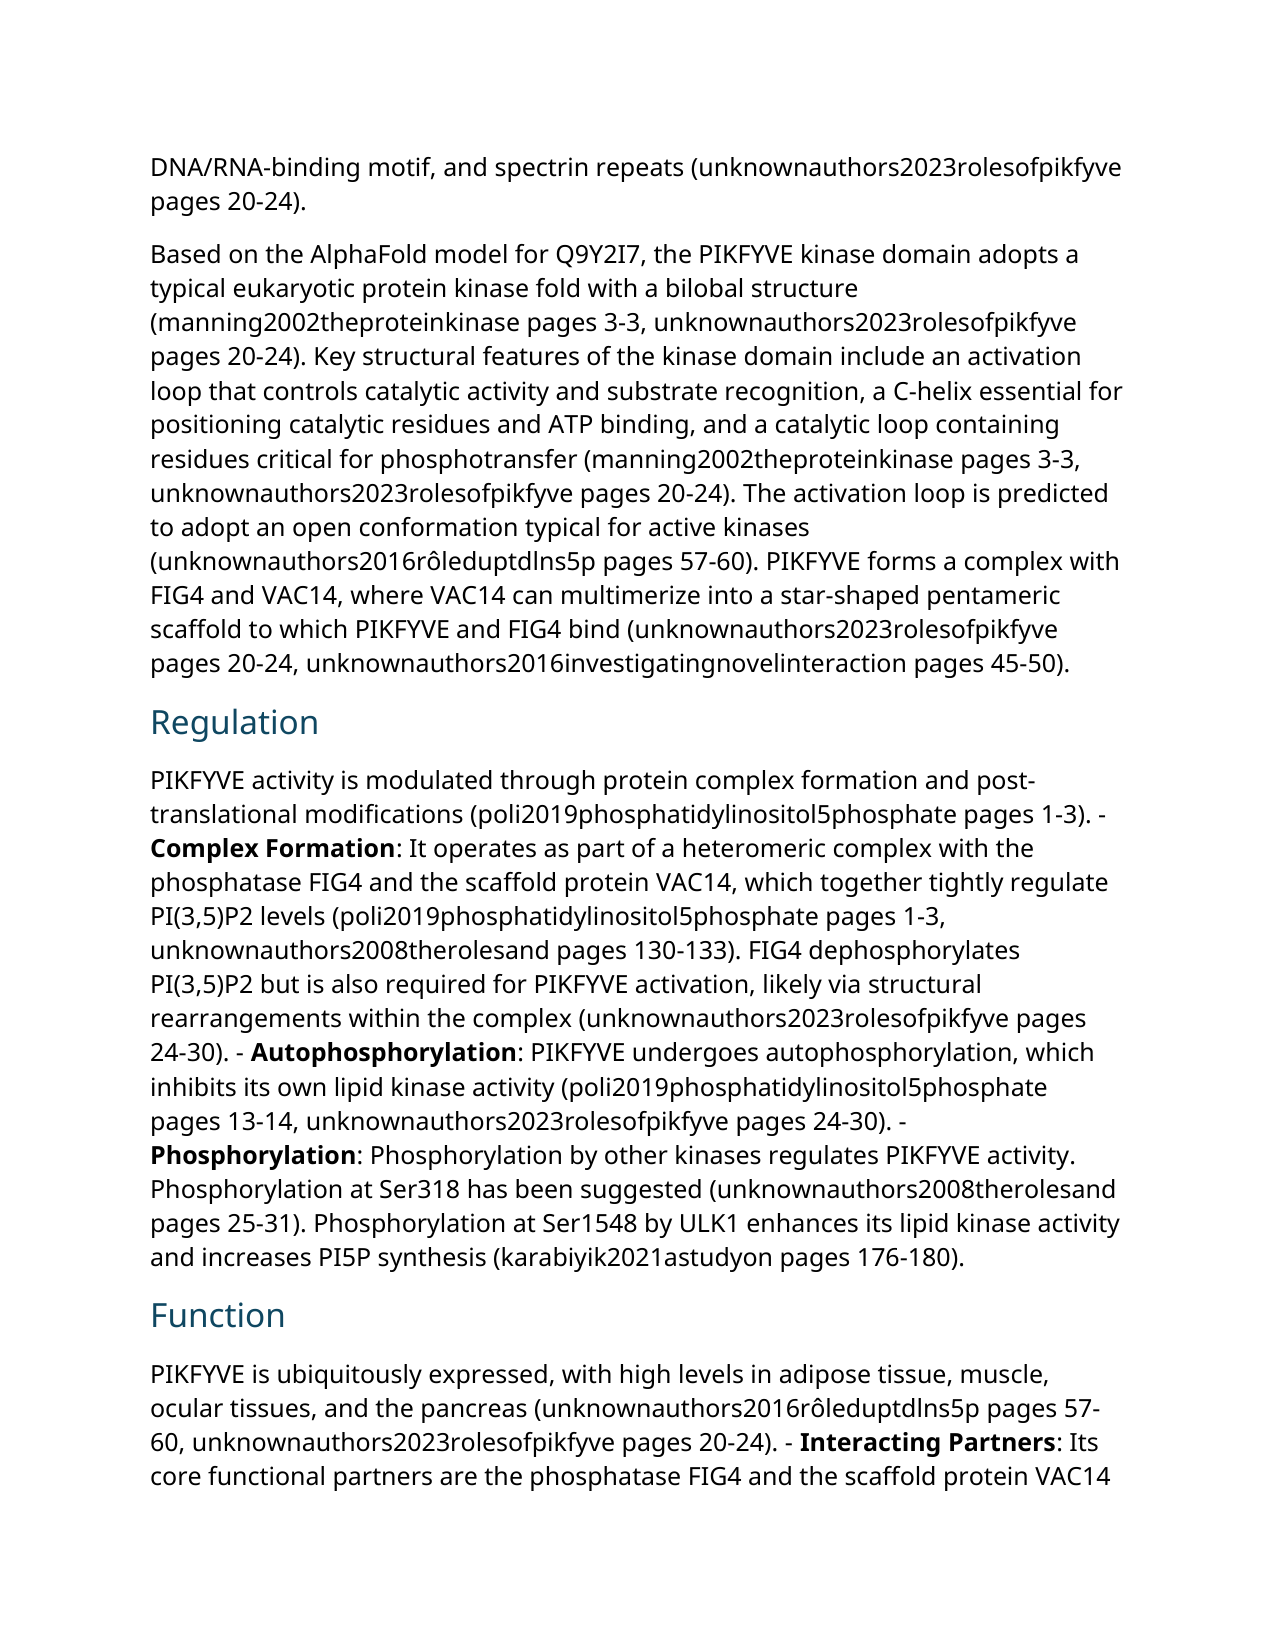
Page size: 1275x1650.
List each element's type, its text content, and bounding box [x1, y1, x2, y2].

text PIKFYVE activity is modulated through protein complex formation and post-translational modifications (poli2019phosphatidylinositol5phosphate pages 1-3). - Complex Formation: It operates as part of a heteromeric complex with the phosphatase FIG4 and the scaffold protein VAC14, which together tightly regulate PI(3,5)P2 levels (poli2019phosphatidylinositol5phosphate pages 1-3, unknownauthors2008therolesand pages 130-133). FIG4 dephosphorylates PI(3,5)P2 but is also required for PIKFYVE activation, likely via structural rearrangements within the complex (unknownauthors2023rolesofpikfyve pages 24-30). - Autophosphorylation: PIKFYVE undergoes autophosphorylation, which inhibits its own lipid kinase activity (poli2019phosphatidylinositol5phosphate pages 13-14, unknownauthors2023rolesofpikfyve pages 24-30). - Phosphorylation: Phosphorylation by other kinases regulates PIKFYVE activity. Phosphorylation at Ser318 has been suggested (unknownauthors2008therolesand pages 25-31). Phosphorylation at Ser1548 by ULK1 enhances its lipid kinase activity and increases PI5P synthesis (karabiyik2021astudyon pages 176-180). [150, 763, 1125, 1273]
subtitle Regulation [150, 698, 1125, 744]
subtitle Function [150, 1292, 1125, 1338]
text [150, 1356, 1125, 1493]
text Based on the AlphaFold model for Q9Y2I7, the PIKFYVE kinase domain adopts a typical eukaryotic protein kinase fold with a bilobal structure (manning2002theproteinkinase pages 3-3, unknownauthors2023rolesofpikfyve pages 20-24). Key structural features of the kinase domain include an activation loop that controls catalytic activity and substrate recognition, a C-helix essential for positioning catalytic residues and ATP binding, and a catalytic loop containing residues critical for phosphotransfer (manning2002theproteinkinase pages 3-3, unknownauthors2023rolesofpikfyve pages 20-24). The activation loop is predicted to adopt an open conformation typical for active kinases (unknownauthors2016rôleduptdlns5p pages 57-60). PIKFYVE forms a complex with FIG4 and VAC14, where VAC14 can multimerize into a star-shaped pentameric scaffold to which PIKFYVE and FIG4 bind (unknownauthors2023rolesofpikfyve pages 20-24, unknownauthors2016investigatingnovelinteraction pages 45-50). [150, 237, 1125, 680]
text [150, 150, 1125, 218]
